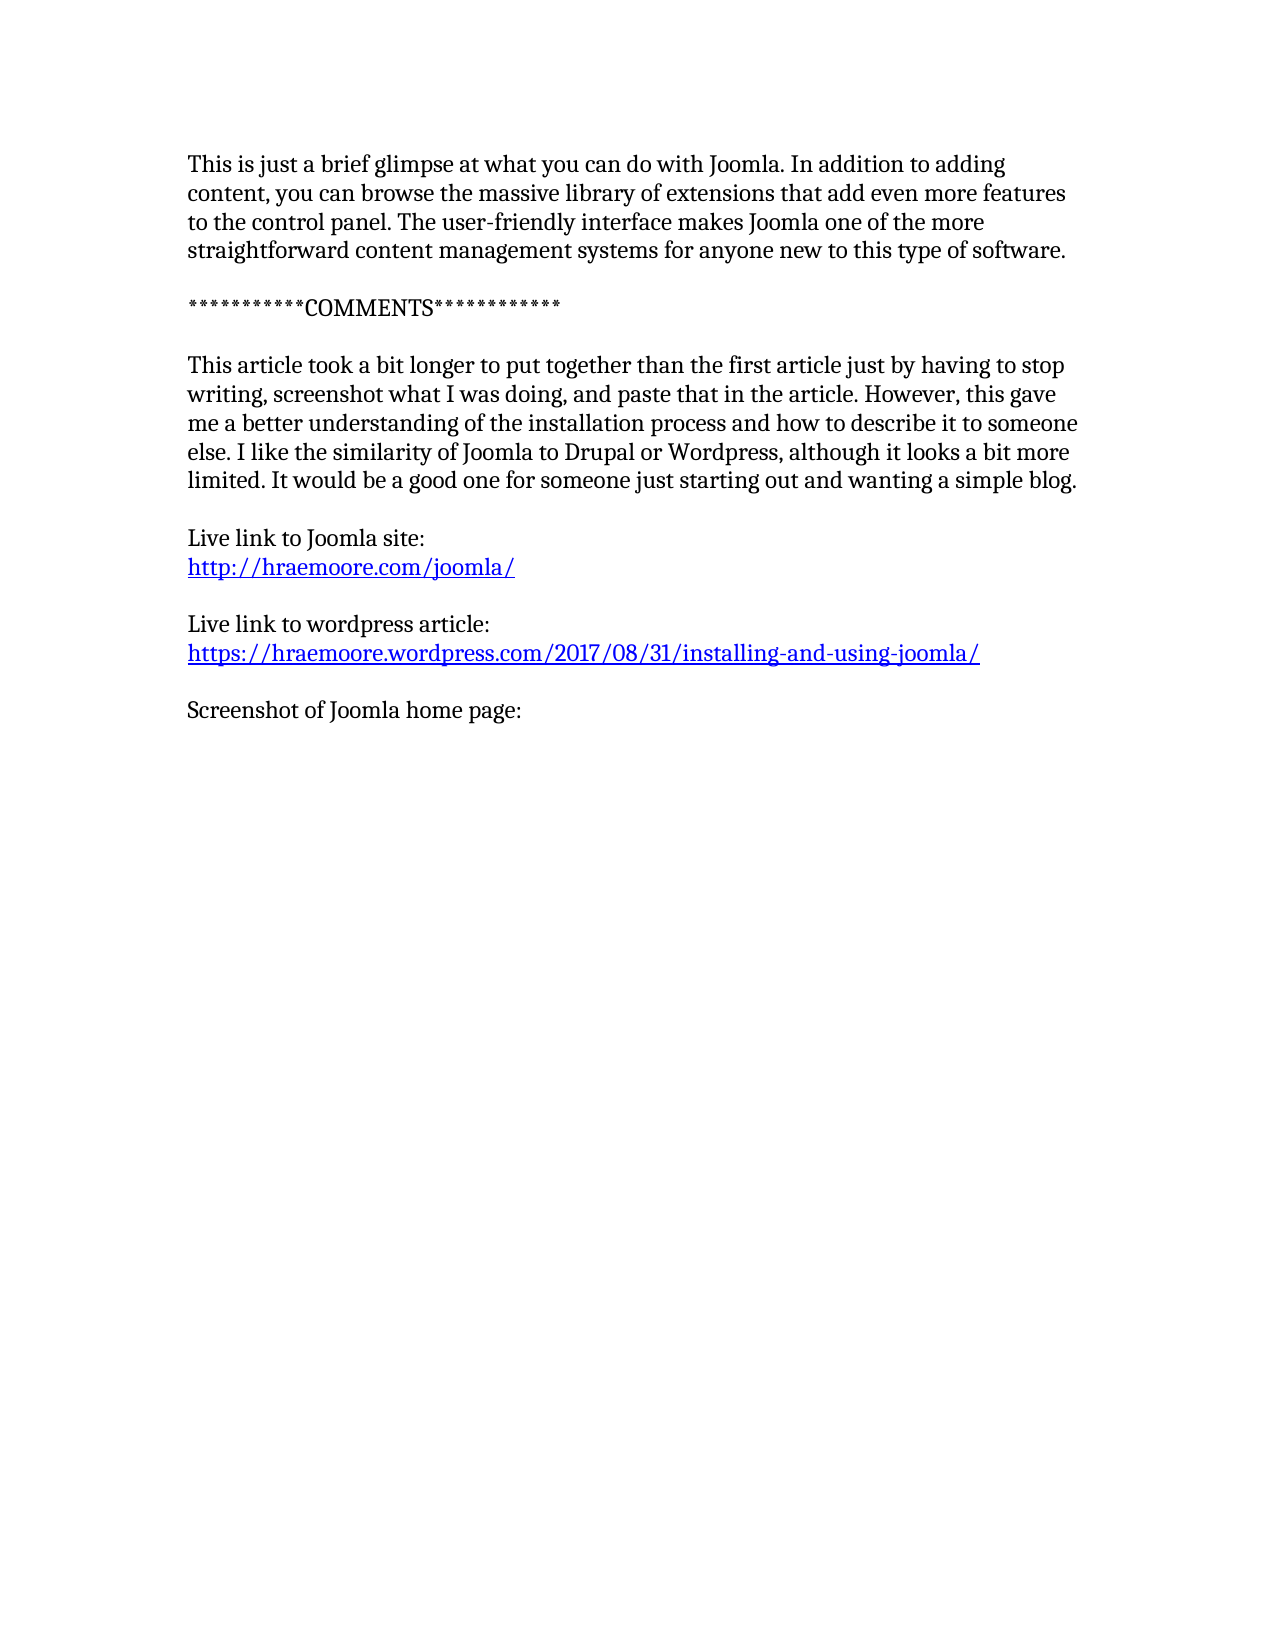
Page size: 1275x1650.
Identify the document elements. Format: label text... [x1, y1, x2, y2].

text Live link to Joomla site: [187, 524, 1087, 552]
text Screenshot of Joomla home page: [187, 696, 1087, 725]
text http://hraemoore.com/joomla/ [187, 552, 1087, 581]
text This is just a brief glimpse at what you can do with Joomla. In addition to adding content, you can browse the massive library of extensions that add even more features to the control panel. The user-friendly interface makes Joomla one of the more straightforward content management systems for anyone new to this type of software. [187, 150, 1087, 265]
text Live link to wordpress article: [187, 610, 1087, 639]
text This article took a bit longer to put together than the first article just by having to stop writing, screenshot what I was doing, and paste that in the article. However, this gave me a better understanding of the installation process and how to describe it to someone else. I like the similarity of Joomla to Drupal or Wordpress, although it looks a bit more limited. It would be a good one for someone just starting out and wanting a simple blog. [187, 351, 1087, 495]
text https://hraemoore.wordpress.com/2017/08/31/installing-and-using-joomla/ [187, 639, 1087, 667]
text ***********COMMENTS************ [187, 294, 1087, 322]
